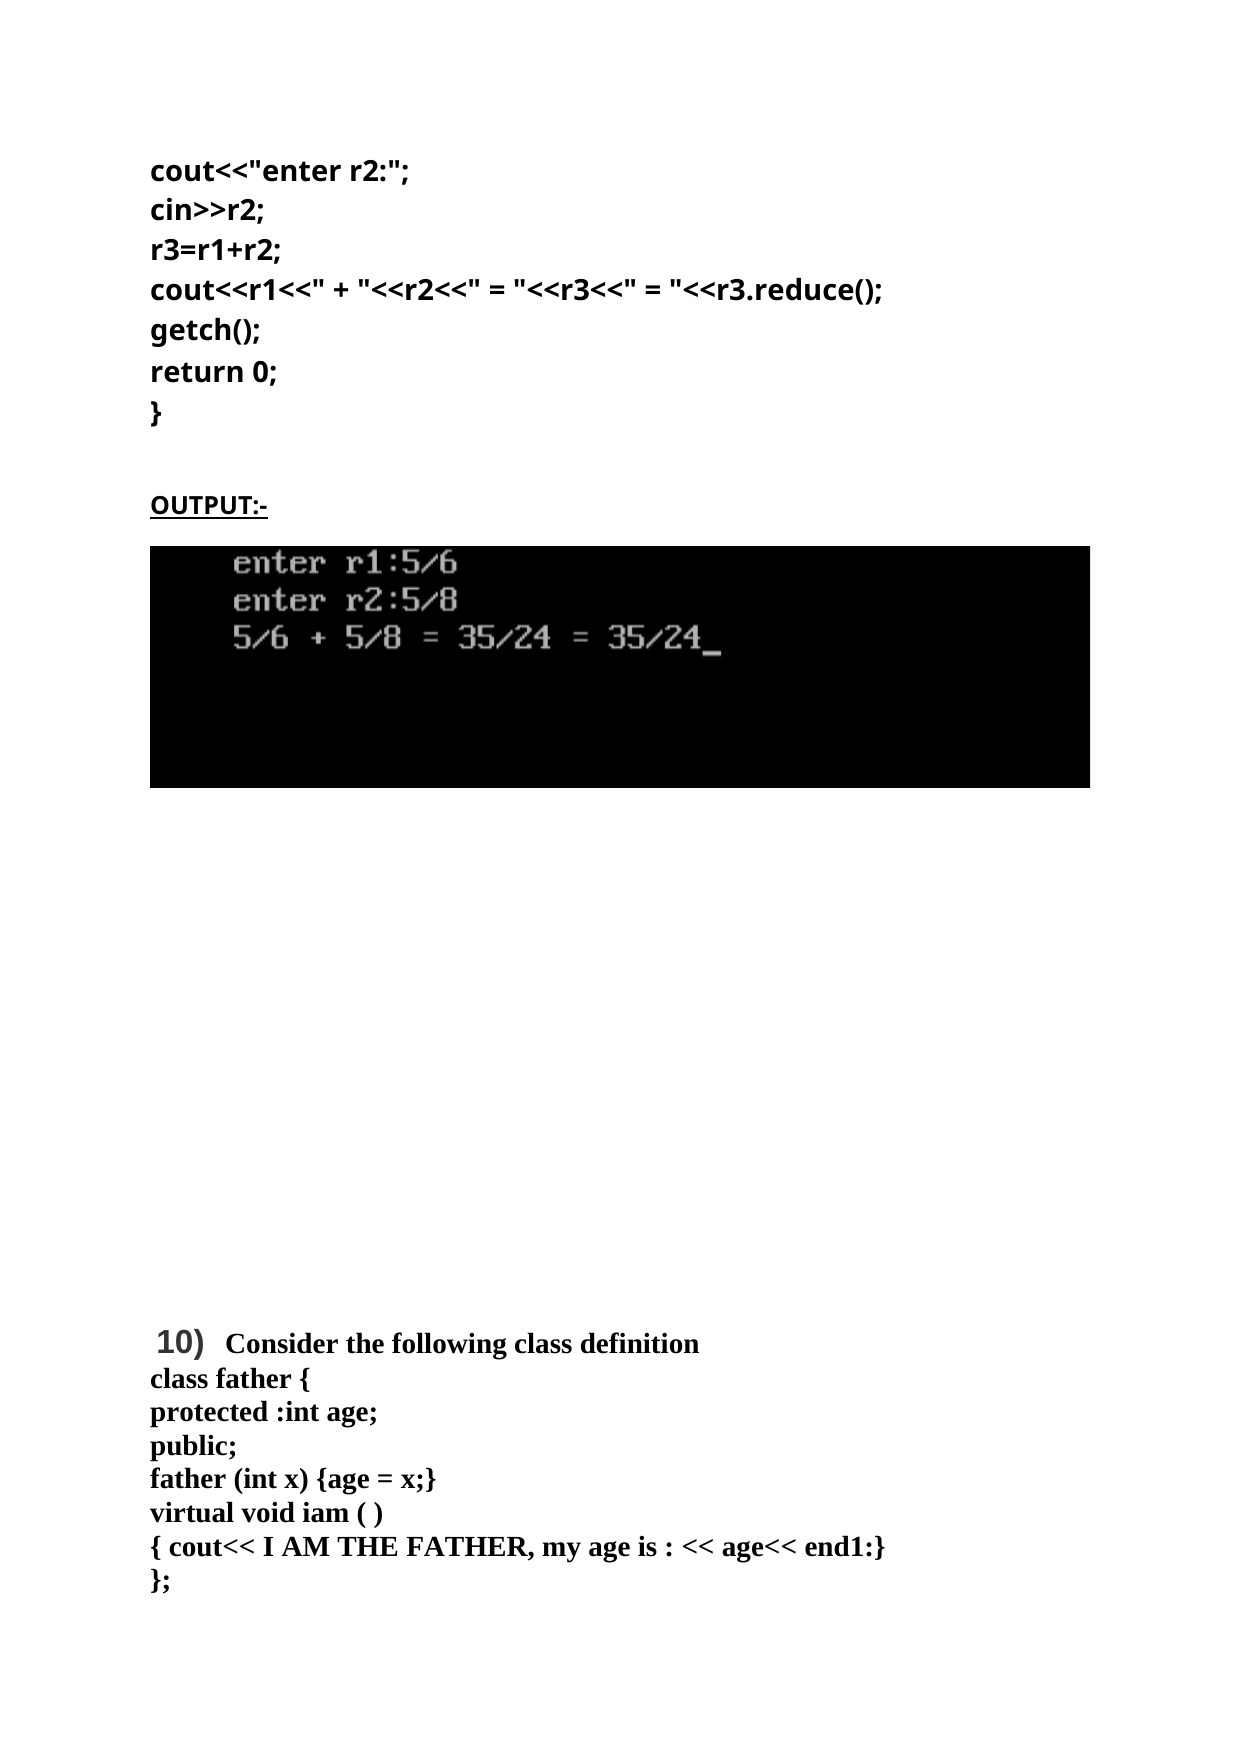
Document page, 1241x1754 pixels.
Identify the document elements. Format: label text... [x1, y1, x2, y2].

list Consider the following class definition [156, 1322, 1090, 1361]
text OUTPUT:- [150, 479, 1090, 522]
text getch(); [150, 309, 1090, 348]
text return 0; [150, 348, 1090, 391]
text protected :int age; [150, 1394, 1090, 1428]
text class father { [150, 1361, 1090, 1394]
text public; [150, 1428, 1090, 1462]
text cout<<"enter r2:"; [150, 150, 1090, 190]
text }; [150, 1562, 1090, 1596]
text father (int x) {age = x;} [150, 1462, 1090, 1495]
text virtual void iam ( ) [150, 1495, 1090, 1529]
text } [150, 391, 1090, 431]
text { cout<< I AM THE FATHER, my age is : << age<< end1:} [150, 1529, 1090, 1562]
text cin>>r2; [150, 190, 1090, 229]
text cout<<r1<<" + "<<r2<<" = "<<r3<<" = "<<r3.reduce(); [150, 269, 1090, 309]
text r3=r1+r2; [150, 229, 1090, 269]
picture [150, 546, 1091, 788]
